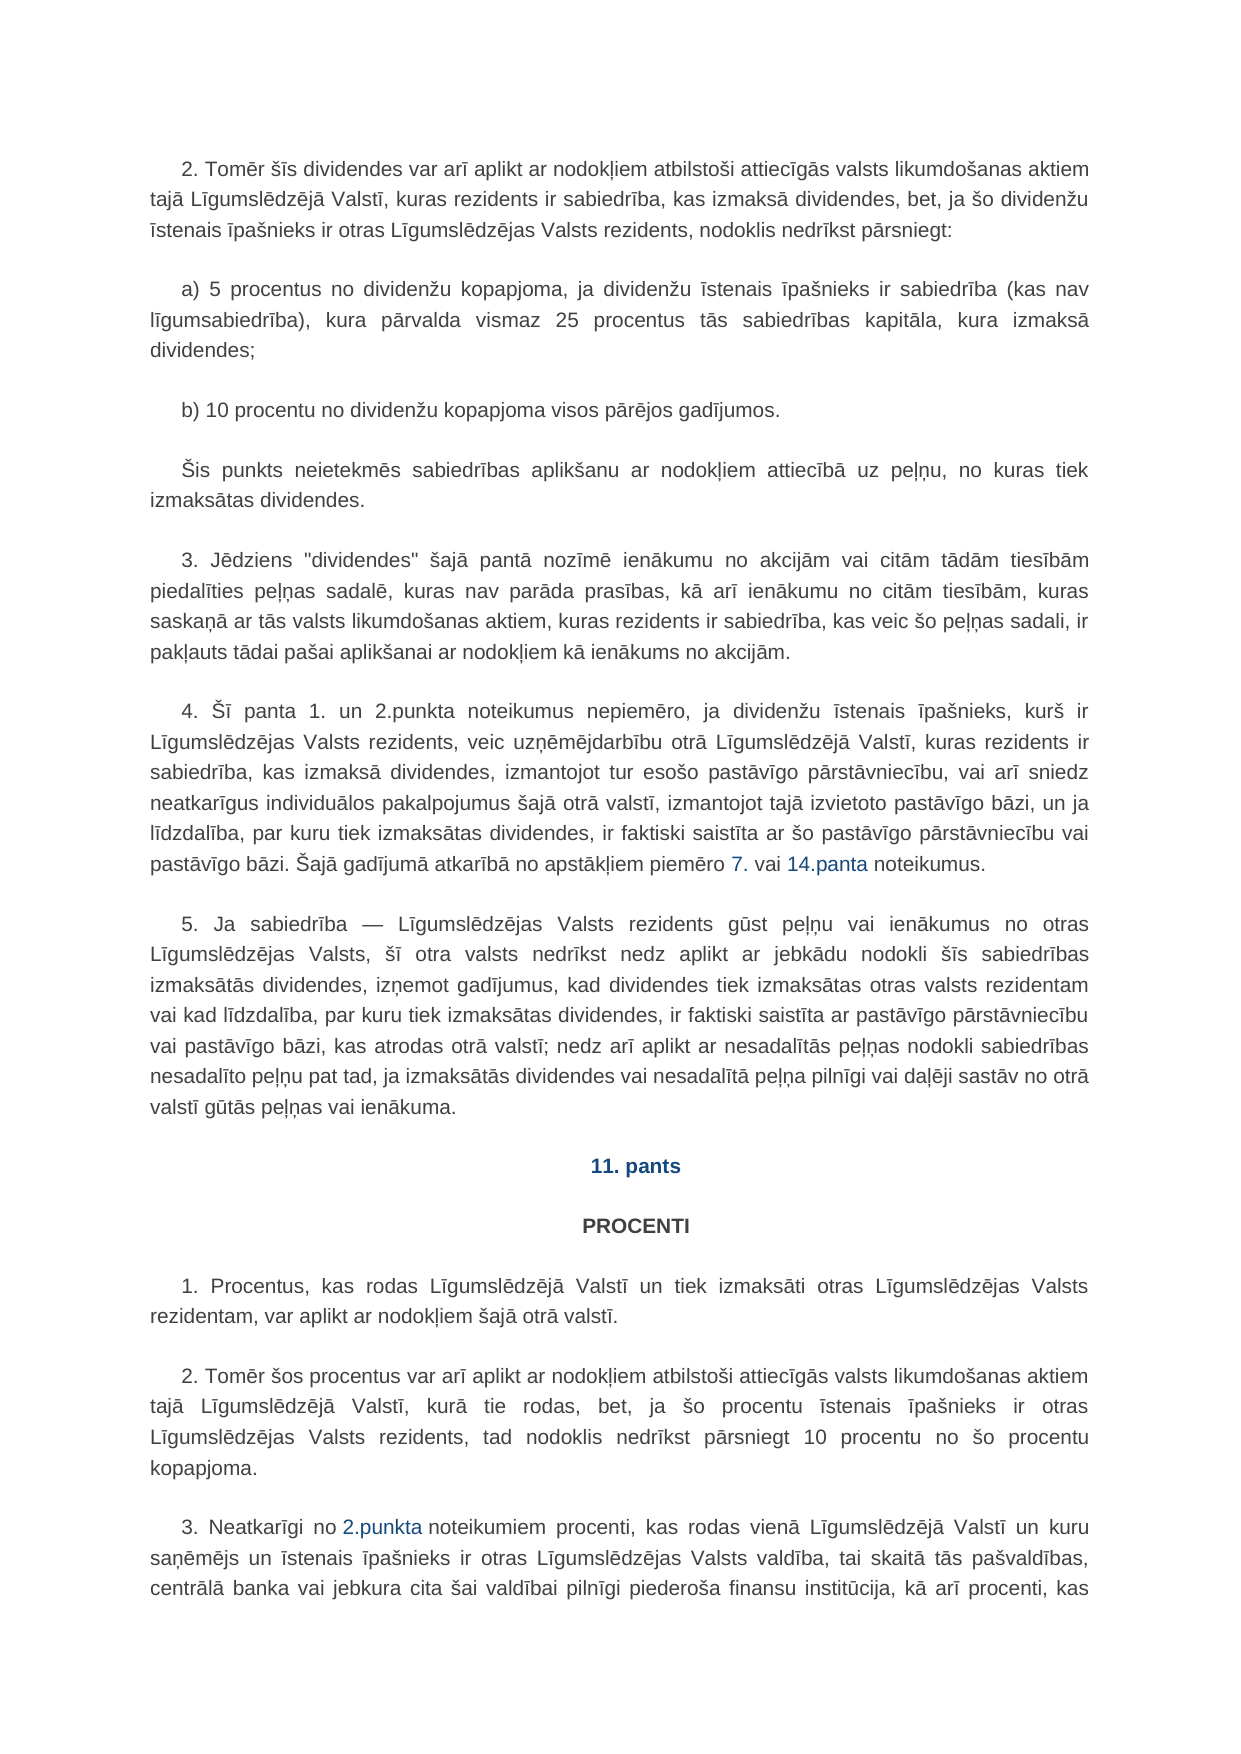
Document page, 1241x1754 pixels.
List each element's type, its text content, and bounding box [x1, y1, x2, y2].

text 4. Šī panta 1. un 2.punkta noteikumus nepiemēro, ja dividenžu īstenais īpašnieks, kurš ir Līgumslēdzējas Valsts rezidents, veic uzņēmējdarbību otrā Līgumslēdzējā Valstī, kuras rezidents ir sabiedrība, kas izmaksā dividendes, izmantojot tur esošo pastāvīgo pārstāvniecību, vai arī sniedz neatkarīgus individuālos pakalpojumus šajā otrā valstī, izmantojot tajā izvietoto pastāvīgo bāzi, un ja līdzdalība, par kuru tiek izmaksātas dividendes, ir faktiski saistīta ar šo pastāvīgo pārstāvniecību vai pastāvīgo bāzi. Šajā gadījumā atkarībā no apstākļiem piemēro 7. vai 14.panta noteikumus. [150, 693, 1090, 876]
text 2. Tomēr šos procentus var arī aplikt ar nodokļiem atbilstoši attiecīgās valsts likumdošanas aktiem tajā Līgumslēdzējā Valstī, kurā tie rodas, bet, ja šo procentu īstenais īpašnieks ir otras Līgumslēdzējas Valsts rezidents, tad nodoklis nedrīkst pārsniegt 10 procentu no šo procentu kopapjoma. [150, 1357, 1090, 1479]
text PROCENTI [150, 1207, 1090, 1238]
text 1. Procentus, kas rodas Līgumslēdzējā Valstī un tiek izmaksāti otras Līgumslēdzējas Valsts rezidentam, var aplikt ar nodokļiem šajā otrā valstī. [150, 1267, 1090, 1328]
text 3. Jēdziens "dividendes" šajā pantā nozīmē ienākumu no akcijām vai citām tādām tiesībām piedalīties peļņas sadalē, kuras nav parāda prasības, kā arī ienākumu no citām tiesībām, kuras saskaņā ar tās valsts likumdošanas aktiem, kuras rezidents ir sabiedrība, kas veic šo peļņas sadali, ir pakļauts tādai pašai aplikšanai ar nodokļiem kā ienākums no akcijām. [150, 541, 1090, 663]
text 5. Ja sabiedrība — Līgumslēdzējas Valsts rezidents gūst peļņu vai ienākumus no otras Līgumslēdzējas Valsts, šī otra valsts nedrīkst nedz aplikt ar jebkādu nodokli šīs sabiedrības izmaksātās dividendes, izņemot gadījumus, kad dividendes tiek izmaksātas otras valsts rezidentam vai kad līdzdalība, par kuru tiek izmaksātas dividendes, ir faktiski saistīta ar pastāvīgo pārstāvniecību vai pastāvīgo bāzi, kas atrodas otrā valstī; nedz arī aplikt ar nesadalītās peļņas nodokli sabiedrības nesadalīto peļņu pat tad, ja izmaksātās dividendes vai nesadalītā peļņa pilnīgi vai daļēji sastāv no otrā valstī gūtās peļņas vai ienākuma. [150, 905, 1090, 1118]
text 2. Tomēr šīs dividendes var arī aplikt ar nodokļiem atbilstoši attiecīgās valsts likumdošanas aktiem tajā Līgumslēdzējā Valstī, kuras rezidents ir sabiedrība, kas izmaksā dividendes, bet, ja šo dividenžu īstenais īpašnieks ir otras Līgumslēdzējas Valsts rezidents, nodoklis nedrīkst pārsniegt: [150, 150, 1090, 242]
text b) 10 procentu no dividenžu kopapjoma visos pārējos gadījumos. [150, 391, 1090, 422]
text Šis punkts neietekmēs sabiedrības aplikšanu ar nodokļiem attiecībā uz peļņu, no kuras tiek izmaksātas dividendes. [150, 451, 1090, 512]
text a) 5 procentus no dividenžu kopapjoma, ja dividenžu īstenais īpašnieks ir sabiedrība (kas nav līgumsabiedrība), kura pārvalda vismaz 25 procentus tās sabiedrības kapitāla, kura izmaksā dividendes; [150, 271, 1090, 362]
text 11. pants [150, 1148, 1090, 1178]
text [150, 1508, 1090, 1600]
